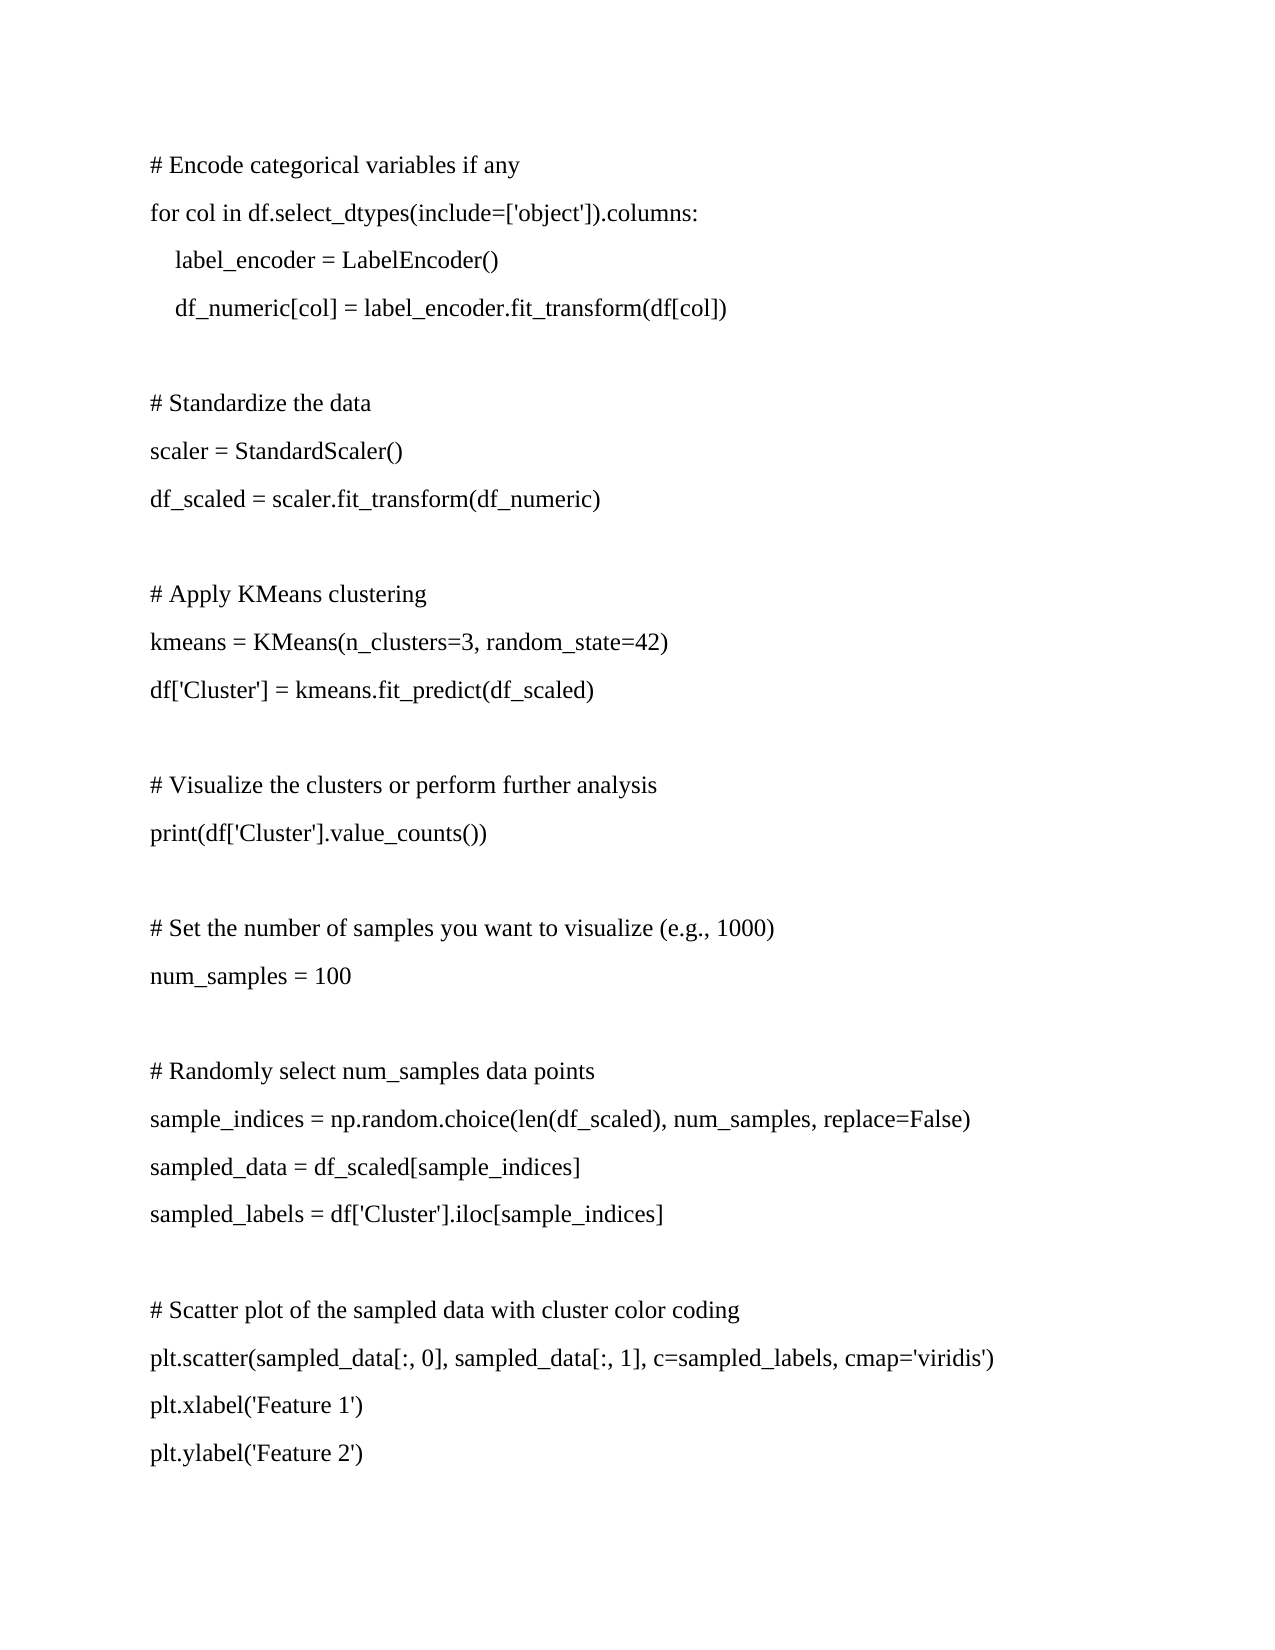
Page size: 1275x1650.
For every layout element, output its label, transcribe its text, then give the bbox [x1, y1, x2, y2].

text num_samples = 100 [150, 961, 1125, 990]
text # Randomly select num_samples data points [150, 1056, 1125, 1085]
text scaler = StandardScaler() [150, 436, 1125, 465]
text sampled_data = df_scaled[sample_indices] [150, 1152, 1125, 1181]
text df_scaled = scaler.fit_transform(df_numeric) [150, 484, 1125, 513]
text plt.scatter(sampled_data[:, 0], sampled_data[:, 1], c=sampled_labels, cmap='viridis') [150, 1343, 1125, 1371]
text sampled_labels = df['Cluster'].iloc[sample_indices] [150, 1199, 1125, 1228]
text kmeans = KMeans(n_clusters=3, random_state=42) [150, 627, 1125, 656]
text # Scatter plot of the sampled data with cluster color coding [150, 1295, 1125, 1324]
text plt.xlabel('Feature 1') [150, 1390, 1125, 1419]
text df_numeric[col] = label_encoder.fit_transform(df[col]) [150, 293, 1125, 322]
text # Standardize the data [150, 388, 1125, 417]
text for col in df.select_dtypes(include=['object']).columns: [150, 198, 1125, 226]
text # Apply KMeans clustering [150, 579, 1125, 608]
text print(df['Cluster'].value_counts()) [150, 818, 1125, 847]
text # Visualize the clusters or perform further analysis [150, 770, 1125, 799]
text # Set the number of samples you want to visualize (e.g., 1000) [150, 913, 1125, 942]
text label_encoder = LabelEncoder() [150, 245, 1125, 274]
text sample_indices = np.random.choice(len(df_scaled), num_samples, replace=False) [150, 1104, 1125, 1133]
text df['Cluster'] = kmeans.fit_predict(df_scaled) [150, 675, 1125, 703]
text # Encode categorical variables if any [150, 150, 1125, 179]
text plt.ylabel('Feature 2') [150, 1438, 1125, 1467]
